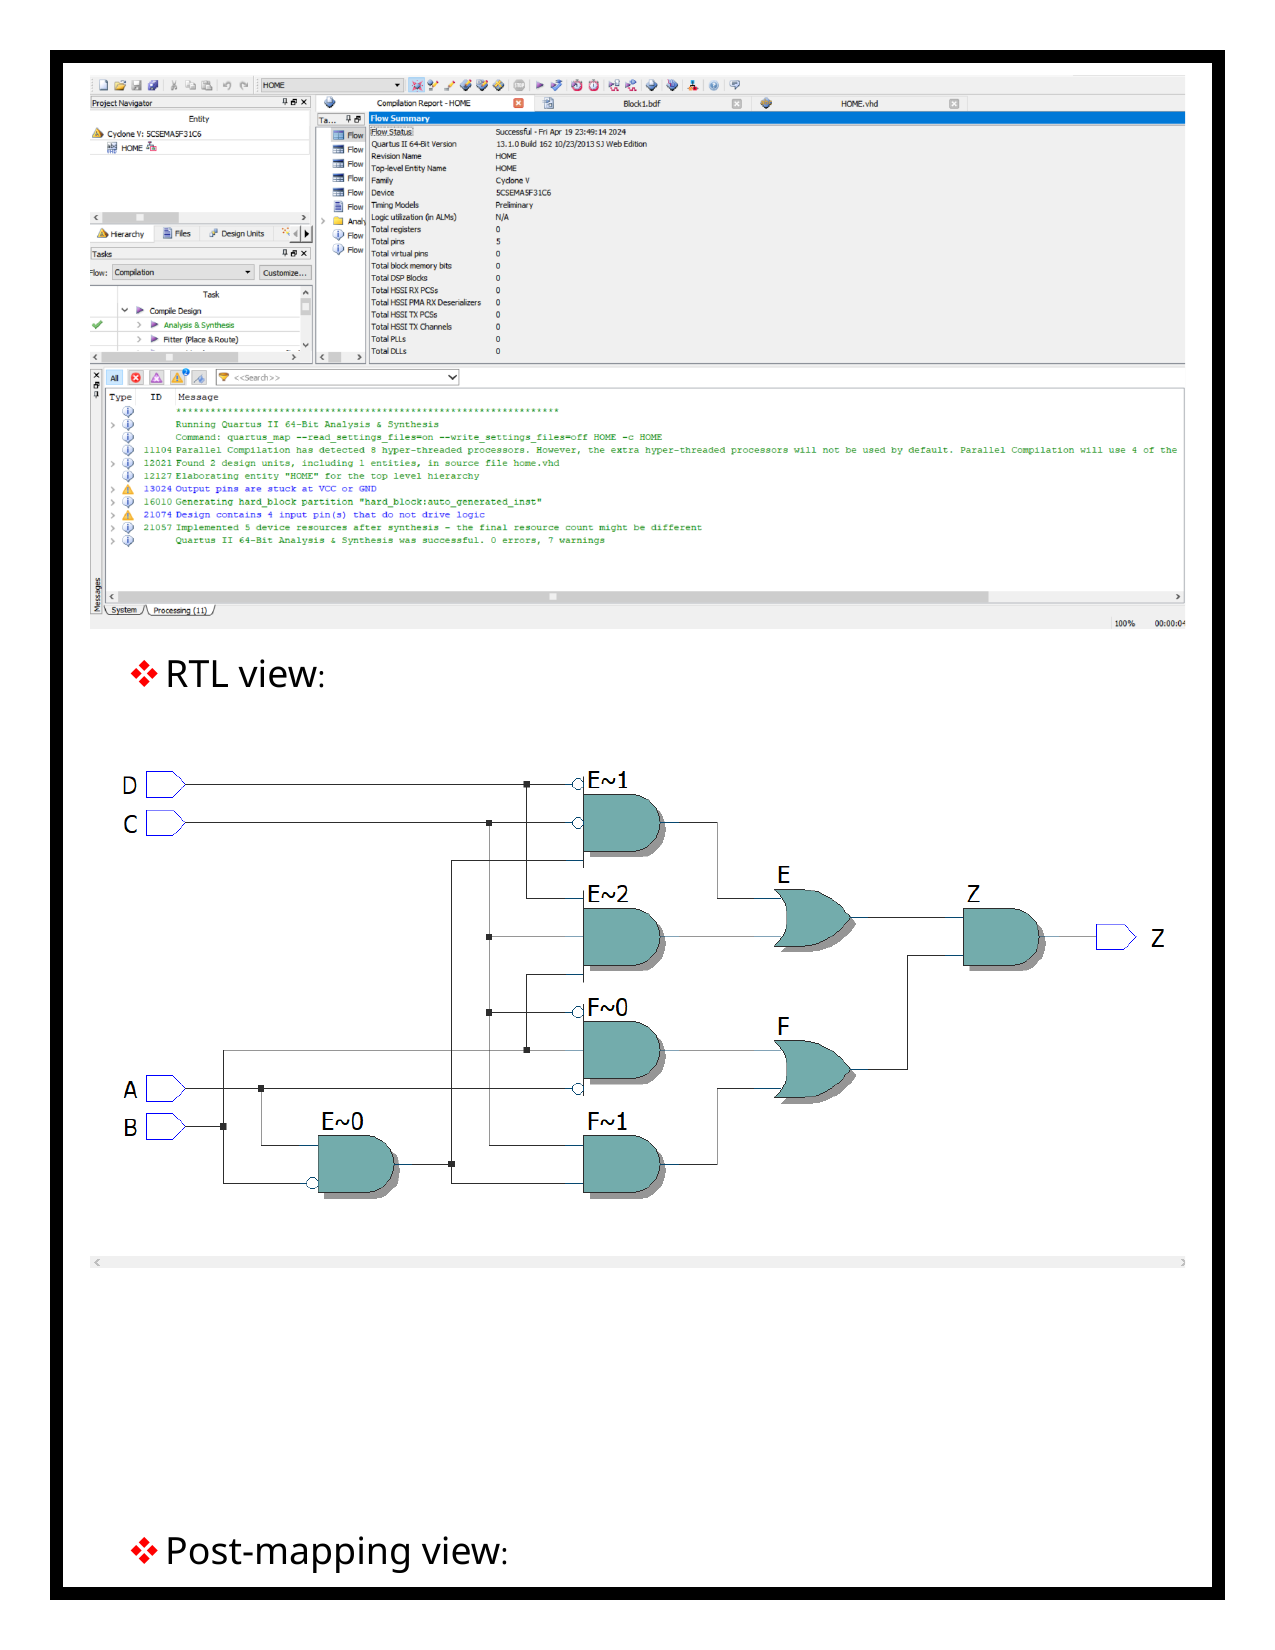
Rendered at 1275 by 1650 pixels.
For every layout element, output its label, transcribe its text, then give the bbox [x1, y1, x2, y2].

picture [90, 719, 1186, 1268]
picture [90, 75, 1186, 629]
list RTL view: [127, 647, 1185, 698]
list Post-mapping view: [127, 1524, 1185, 1575]
